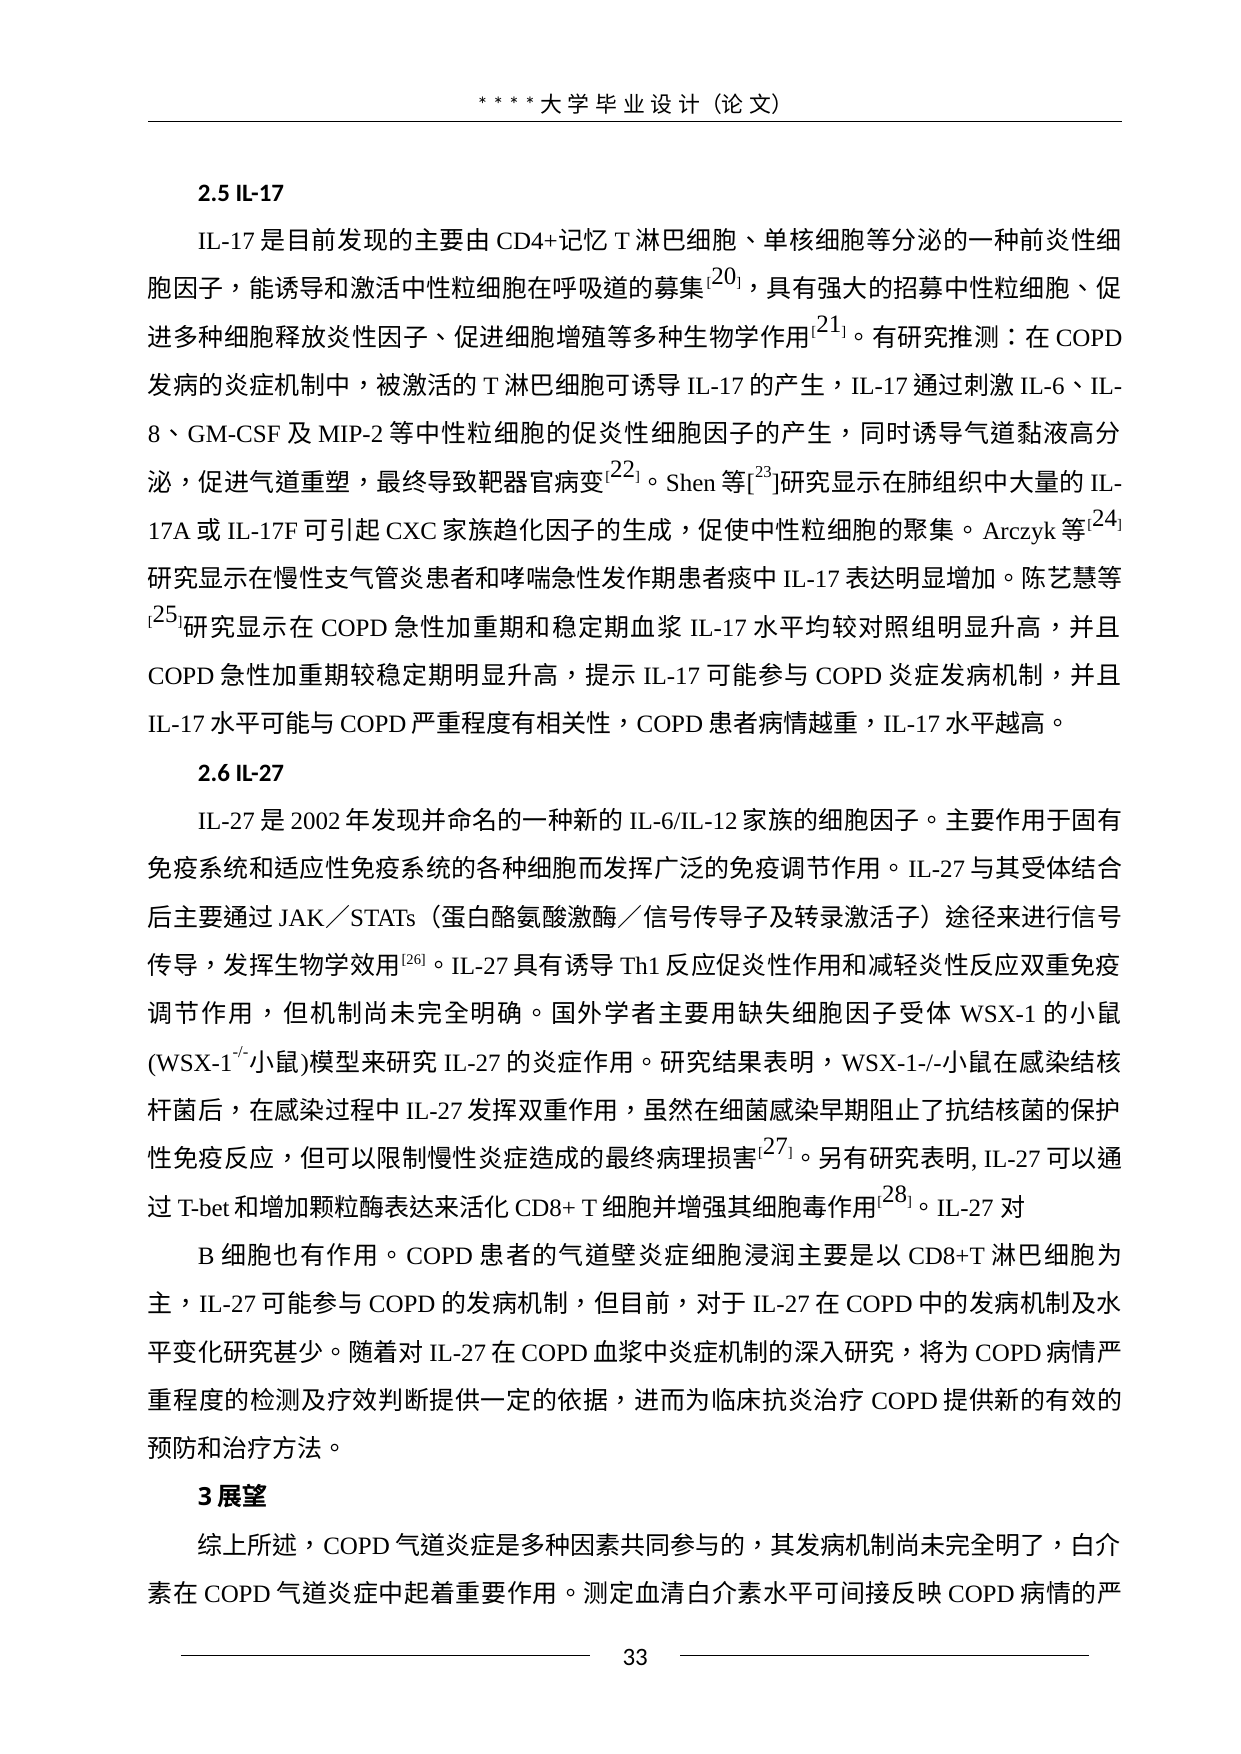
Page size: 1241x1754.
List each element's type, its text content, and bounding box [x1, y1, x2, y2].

text 2.6 IL-27 [148, 739, 1122, 787]
text IL-27是2002年发现并命名的一种新的IL-6/IL-12家族的细胞因子。主要作用于固有免疫系统和适应性免疫系统的各种细胞而发挥广泛的免疫调节作用。IL-27与其受体结合后主要通过JAK／STATs（蛋白酪氨酸激酶／信号传导子及转录激活子）途径来进行信号传导，发挥生物学效用[26]。IL-27具有诱导Th1反应促炎性作用和减轻炎性反应双重免疫调节作用，但机制尚未完全明确。国外学者主要用缺失细胞因子受体WSX-1的小鼠(WSX-1-/-小鼠)模型来研究IL-27的炎症作用。研究结果表明，WSX-1-/-小鼠在感染结核杆菌后，在感染过程中IL-27发挥双重作用，虽然在细菌感染早期阻止了抗结核菌的保护性免疫反应，但可以限制慢性炎症造成的最终病理损害[27]。另有研究表明, IL-27可以通过T-bet和增加颗粒酶表达来活化CD8+ T细胞并增强其细胞毒作用[28]。IL-27 对 [148, 787, 1122, 1222]
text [148, 1512, 1122, 1609]
text IL-17是目前发现的主要由CD4+记忆T淋巴细胞、单核细胞等分泌的一种前炎性细胞因子，能诱导和激活中性粒细胞在呼吸道的募集[20]，具有强大的招募中性粒细胞、促进多种细胞释放炎性因子、促进细胞增殖等多种生物学作用[21]。有研究推测：在COPD发病的炎症机制中，被激活的T淋巴细胞可诱导IL-17的产生，IL-17通过刺激IL-6、IL-8、GM-CSF及MIP-2等中性粒细胞的促炎性细胞因子的产生，同时诱导气道黏液高分泌，促进气道重塑，最终导致靶器官病变[22]。Shen等[23]研究显示在肺组织中大量的IL-17A或IL-17F可引起CXC家族趋化因子的生成，促使中性粒细胞的聚集。Arczyk等[24]研究显示在慢性支气管炎患者和哮喘急性发作期患者痰中IL-17表达明显增加。陈艺慧等[25]研究显示在COPD急性加重期和稳定期血浆IL-17水平均较对照组明显升高，并且COPD急性加重期较稳定期明显升高，提示IL-17可能参与COPD炎症发病机制，并且IL-17水平可能与COPD严重程度有相关性，COPD患者病情越重，IL-17水平越高。 [148, 207, 1122, 739]
text 2.5 IL-17 [148, 159, 1122, 207]
text B细胞也有作用。COPD患者的气道壁炎症细胞浸润主要是以CD8+T淋巴细胞为主，IL-27可能参与COPD的发病机制，但目前，对于IL-27在COPD中的发病机制及水平变化研究甚少。随着对IL-27在COPD血浆中炎症机制的深入研究，将为COPD病情严重程度的检测及疗效判断提供一定的依据，进而为临床抗炎治疗COPD提供新的有效的预防和治疗方法。 [148, 1222, 1122, 1464]
text 3展望 [148, 1464, 1122, 1512]
